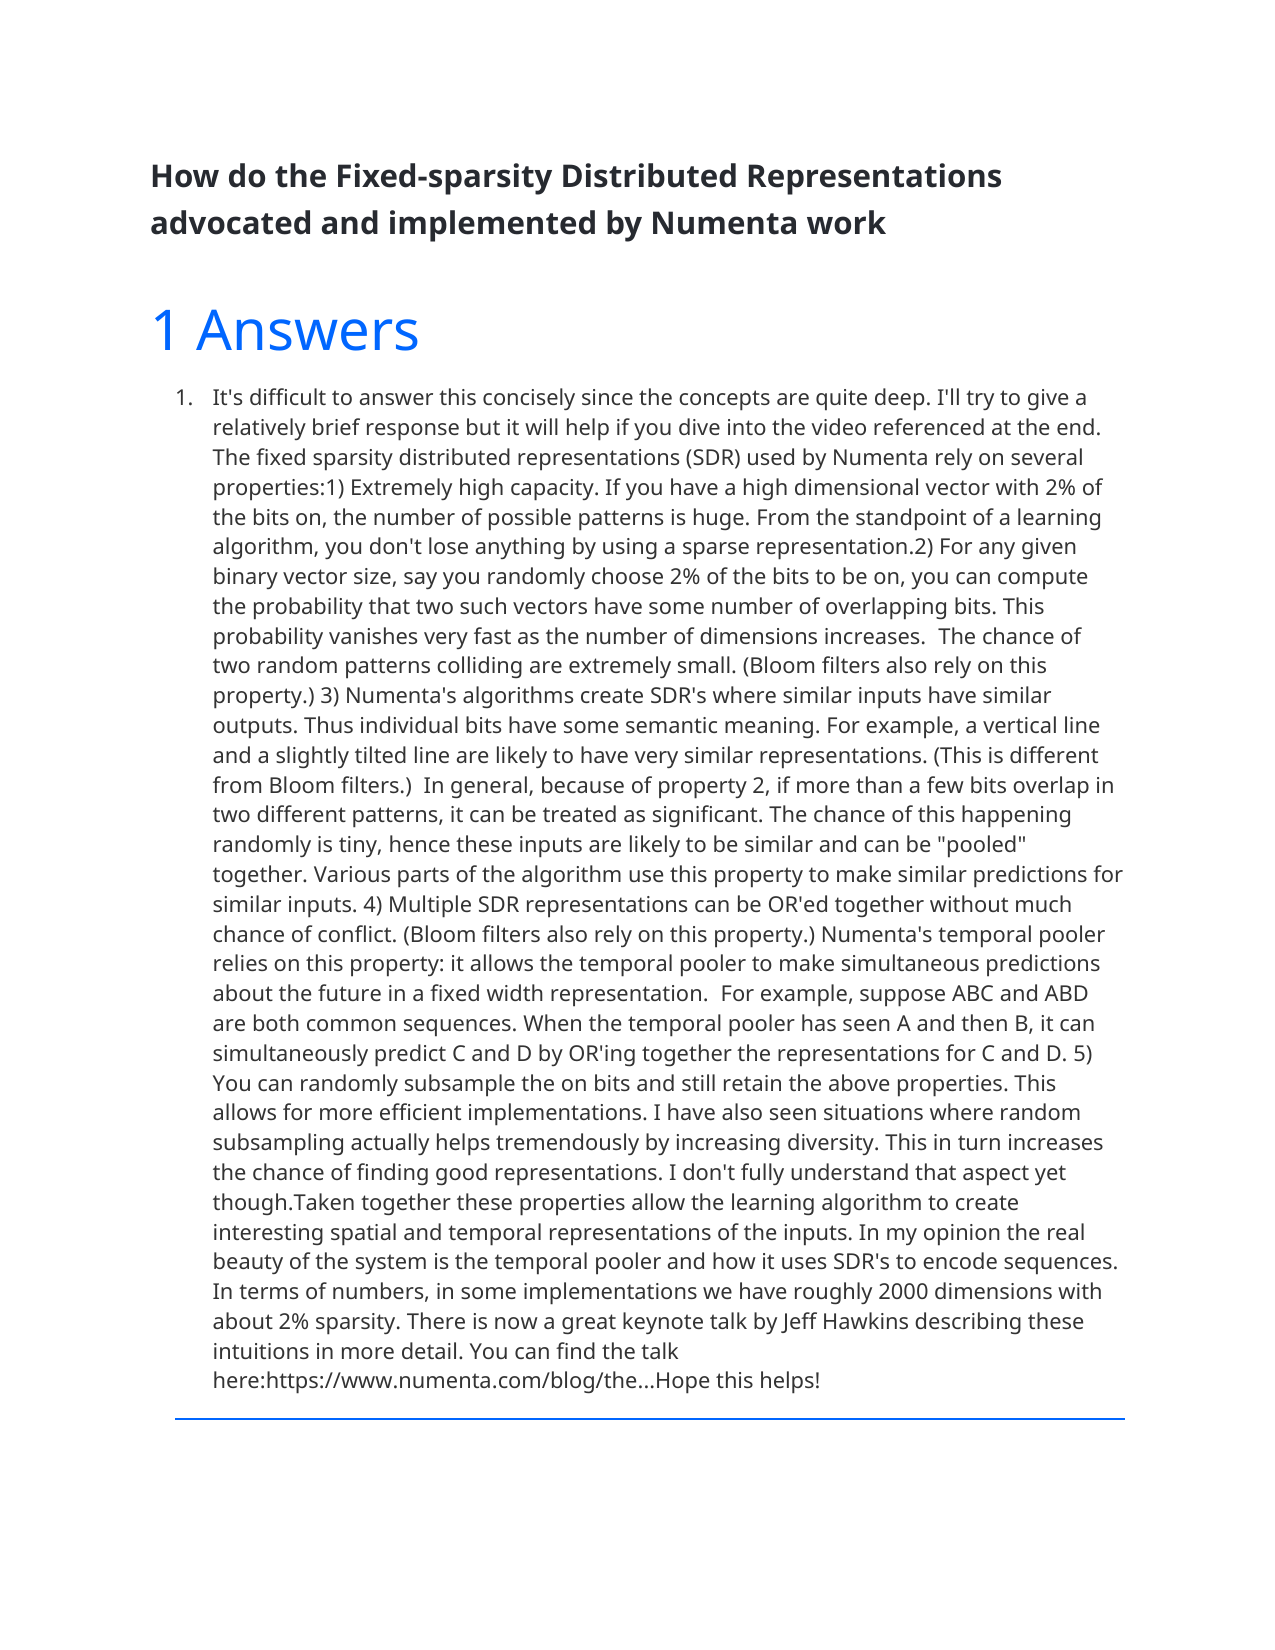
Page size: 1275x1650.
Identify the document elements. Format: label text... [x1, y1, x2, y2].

text How do the Fixed-sparsity Distributed Representations advocated and implemented by Numenta work [150, 150, 1125, 244]
text 1 Answers [150, 273, 1125, 367]
list It's difficult to answer this concisely since the concepts are quite deep. I'll try to give a relatively brief response but it will help if you dive into the video referenced at the end. The fixed sparsity distributed representations (SDR) used by Numenta rely on several properties:1) Extremely high capacity. If you have a high dimensional vector with 2% of the bits on, the number of possible patterns is huge. From the standpoint of a learning algorithm, you don't lose anything by using a sparse representation.2) For any given binary vector size, say you randomly choose 2% of the bits to be on, you can compute the probability that two such vectors have some number of overlapping bits. This probability vanishes very fast as the number of dimensions increases. The chance of two random patterns colliding are extremely small. (Bloom filters also rely on this property.) 3) Numenta's algorithms create SDR's where similar inputs have similar outputs. Thus individual bits have some semantic meaning. For example, a vertical line and a slightly tilted line are likely to have very similar representations. (This is different from Bloom filters.) In general, because of property 2, if more than a few bits overlap in two different patterns, it can be treated as significant. The chance of this happening randomly is tiny, hence these inputs are likely to be similar and can be "pooled" together. Various parts of the algorithm use this property to make similar predictions for similar inputs. 4) Multiple SDR representations can be OR'ed together without much chance of conflict. (Bloom filters also rely on this property.) Numenta's temporal pooler relies on this property: it allows the temporal pooler to make simultaneous predictions about the future in a fixed width representation. For example, suppose ABC and ABD are both common sequences. When the temporal pooler has seen A and then B, it can simultaneously predict C and D by OR'ing together the representations for C and D. 5) You can randomly subsample the on bits and still retain the above properties. This allows for more efficient implementations. I have also seen situations where random subsampling actually helps tremendously by increasing diversity. This in turn increases the chance of finding good representations. I don't fully understand that aspect yet though.Taken together these properties allow the learning algorithm to create interesting spatial and temporal representations of the inputs. In my opinion the real beauty of the system is the temporal pooler and how it uses SDR's to encode sequences. In terms of numbers, in some implementations we have roughly 2000 dimensions with about 2% sparsity. There is now a great keynote talk by Jeff Hawkins describing these intuitions in more detail. You can find the talk here:https://www.numenta.com/blog/the...Hope this helps! [175, 382, 1125, 1418]
